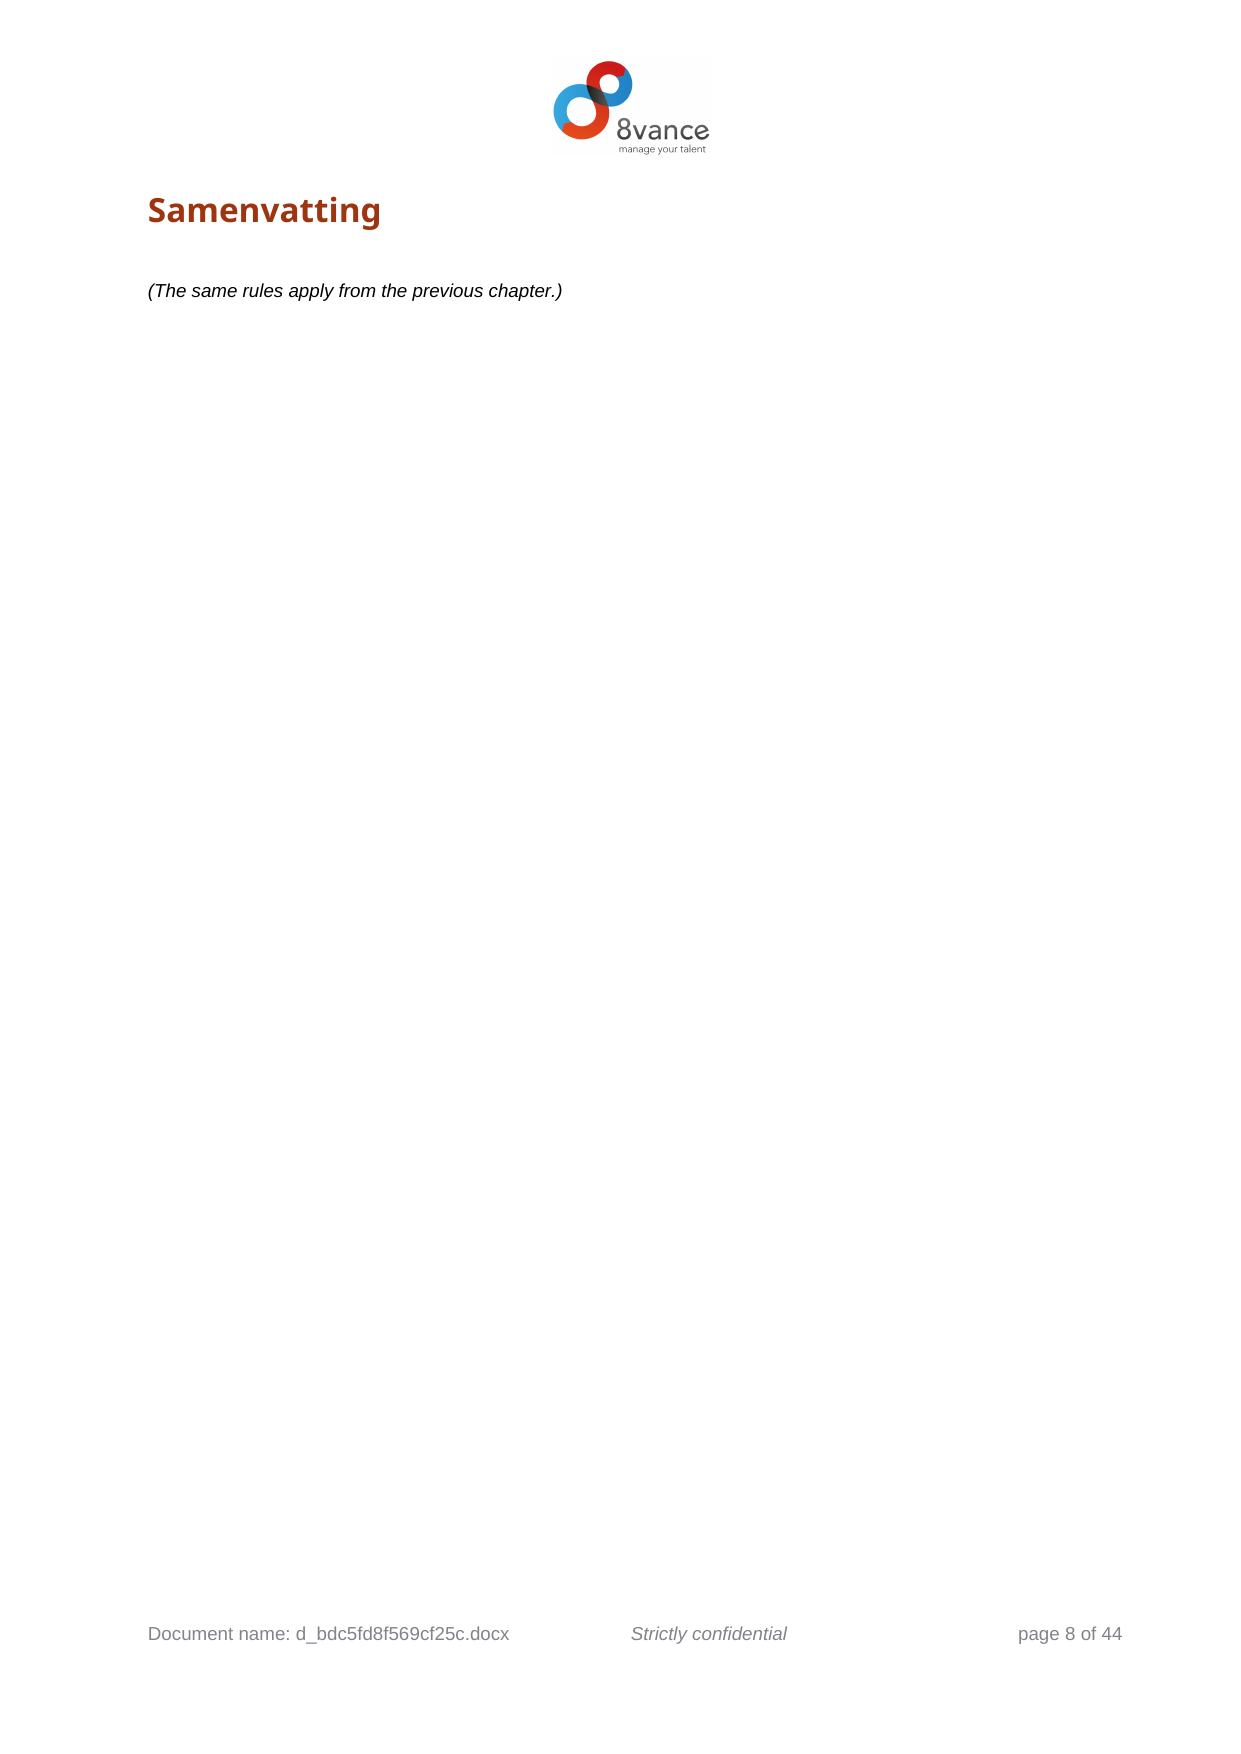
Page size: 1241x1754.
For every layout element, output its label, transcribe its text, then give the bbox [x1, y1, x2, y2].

picture [551, 58, 712, 156]
text (The same rules apply from the previous chapter.) [148, 280, 1117, 302]
subtitle Samenvatting [148, 187, 1117, 232]
